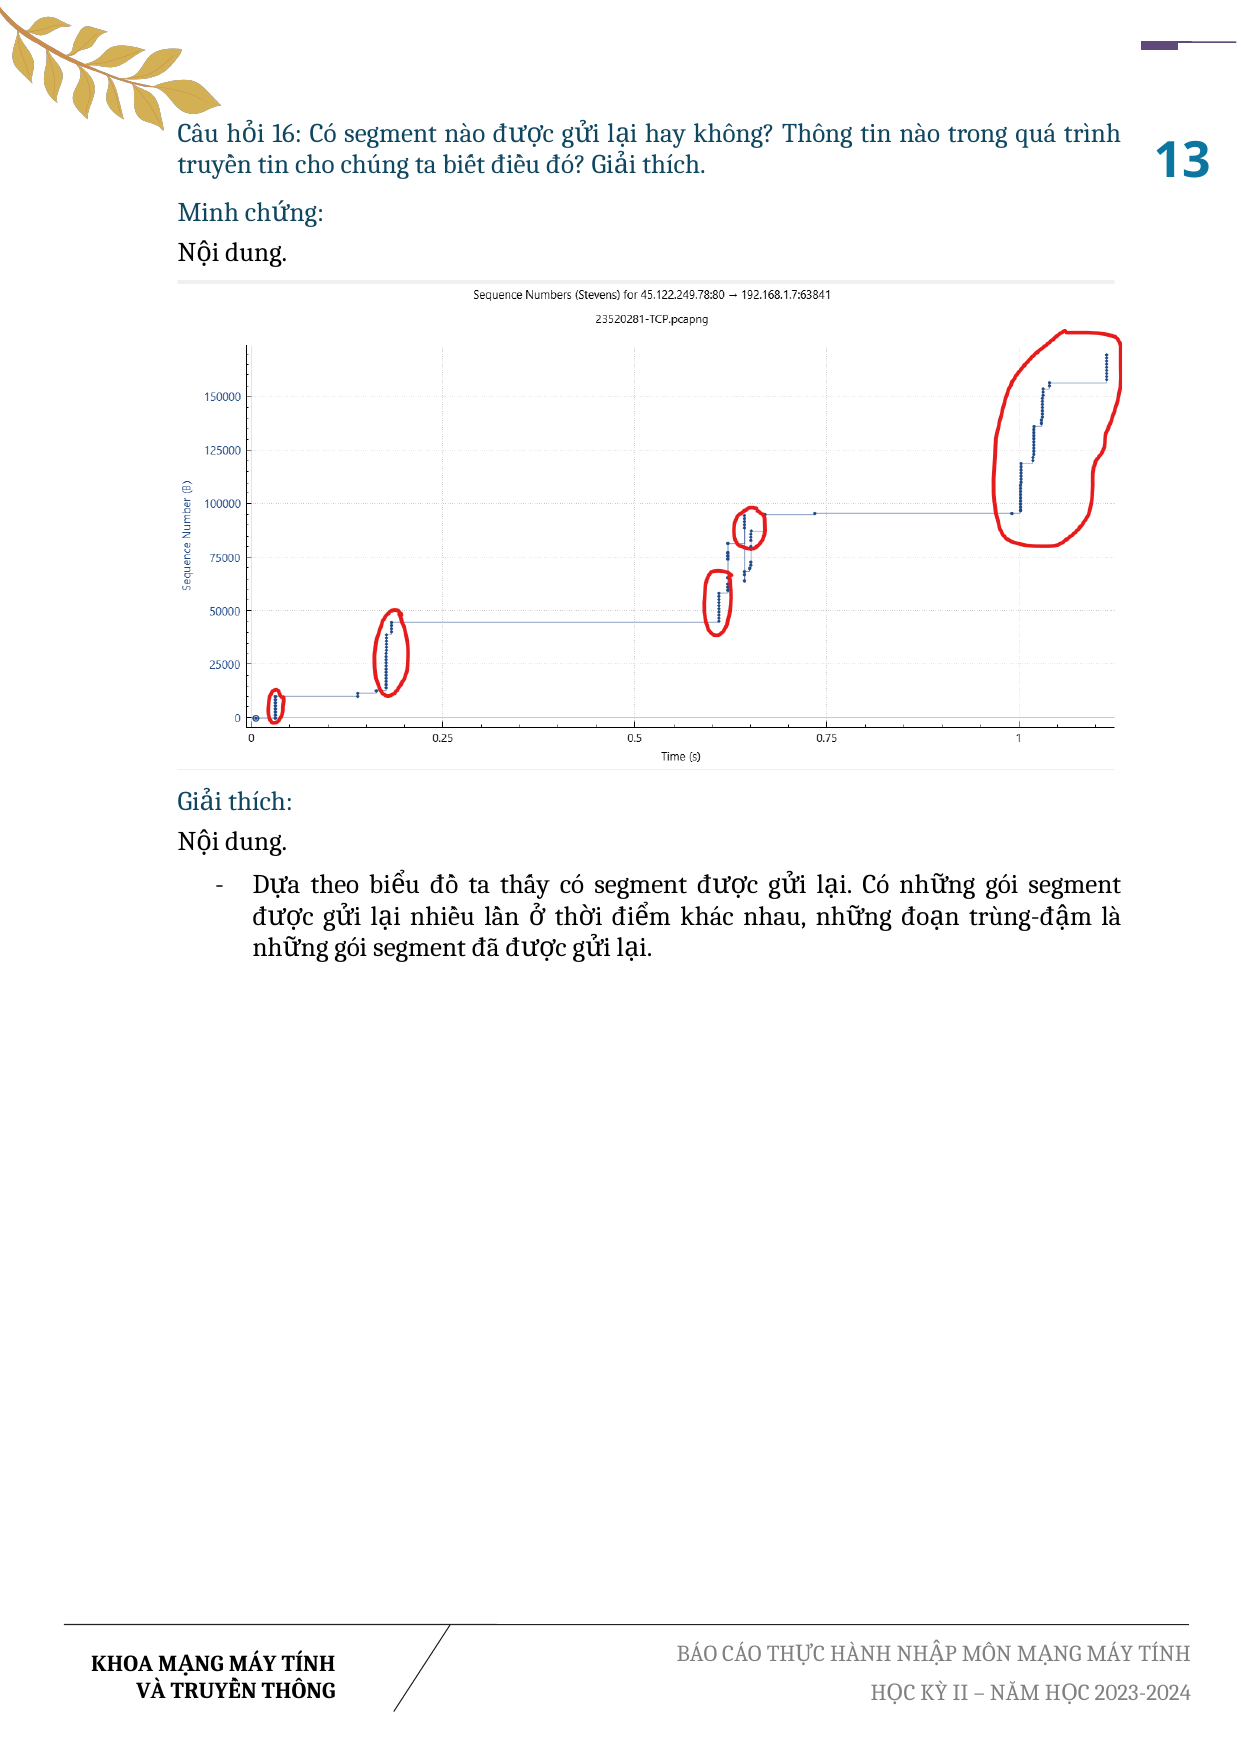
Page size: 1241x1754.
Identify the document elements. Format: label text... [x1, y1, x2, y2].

subtitle Giải thích: [177, 786, 1122, 818]
text Nội dung. [177, 826, 1122, 857]
picture [177, 280, 1123, 770]
text Nội dung. [177, 237, 1122, 268]
subtitle Minh chứng: [177, 197, 1122, 228]
list Dựa theo biểu đồ ta thấy có segment được gửi lại. Có những gói segment được gửi lại nhiều lần ở thời điểm khác nhau, những đoạn trùng-đậm là những gói segment đã được gửi lại. [215, 869, 1122, 963]
subtitle Câu hỏi 16: Có segment nào được gửi lại hay không? Thông tin nào trong quá trình truyền tin cho chúng ta biết điều đó? Giải thích. [177, 118, 1122, 180]
picture [0, 0, 235, 197]
